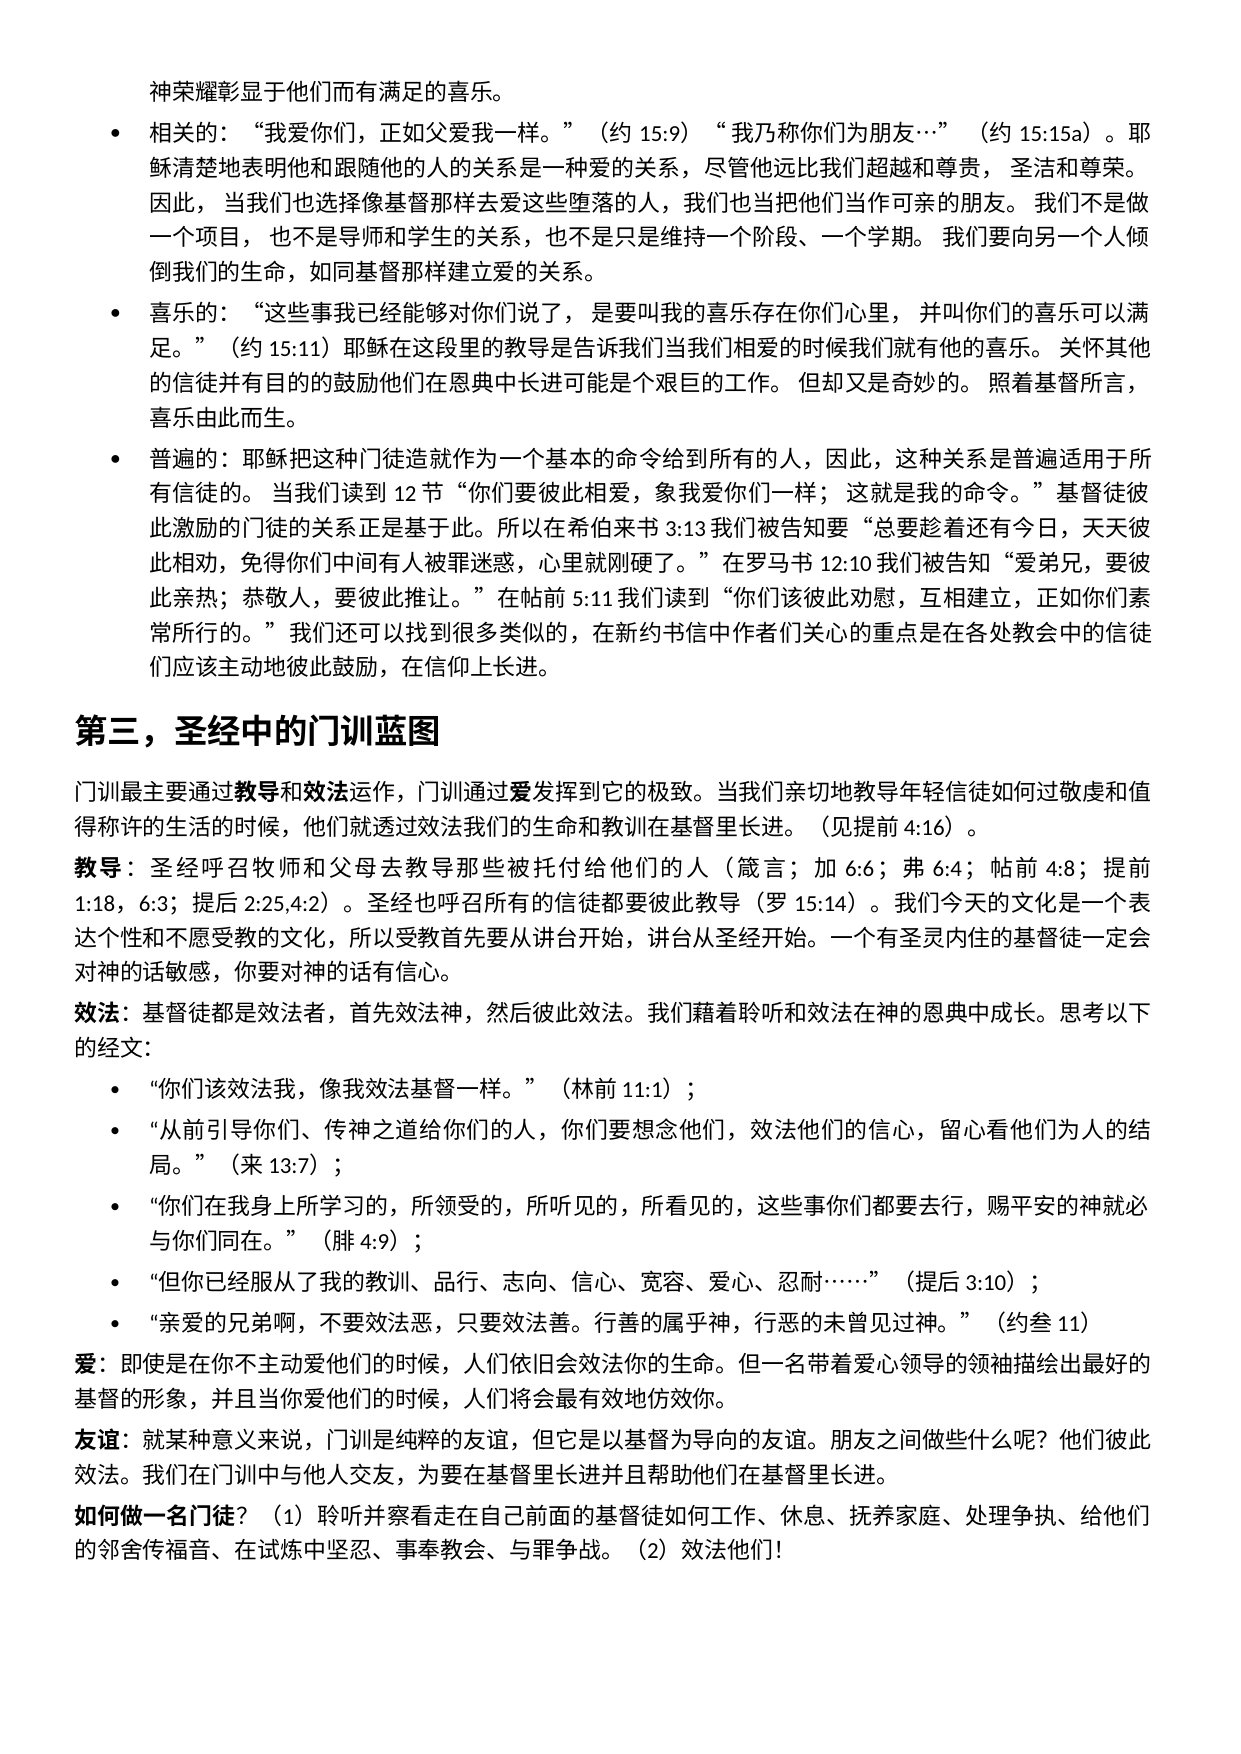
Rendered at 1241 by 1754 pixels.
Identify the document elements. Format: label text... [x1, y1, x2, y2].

text 门训最主要通过教导和效法运作，门训通过爱发挥到它的极致。当我们亲切地教导年轻信徒如何过敬虔和值得称许的生活的时候，他们就透过效法我们的生命和教训在基督里长进。（见提前4:16）。 [74, 774, 1152, 842]
text 效法：基督徒都是效法者，首先效法神，然后彼此效法。我们藉着聆听和效法在神的恩典中成长。思考以下的经文： [74, 995, 1152, 1063]
list 普遍的：耶稣把这种门徒造就作为一个基本的命令给到所有的人，因此，这种关系是普遍适用于所有信徒的。 当我们读到12节“你们要彼此相爱，象我爱你们一样； 这就是我的命令。”基督徒彼此激励的门徒的关系正是基于此。所以在希伯来书3:13我们被告知要“总要趁着还有今日，天天彼此相劝，免得你们中间有人被罪迷惑，心里就刚硬了。”在罗马书12:10我们被告知“爱弟兄，要彼此亲热；恭敬人，要彼此推让。”在帖前5:11我们读到“你们该彼此劝慰，互相建立，正如你们素常所行的。”我们还可以找到很多类似的，在新约书信中作者们关心的重点是在各处教会中的信徒们应该主动地彼此鼓励，在信仰上长进。 [111, 441, 1152, 682]
text 如何做一名门徒？（1）聆听并察看走在自己前面的基督徒如何工作、休息、抚养家庭、处理争执、给他们的邻舍传福音、在试炼中坚忍、事奉教会、与罪争战。（2）效法他们！ [74, 1497, 1152, 1566]
list “亲爱的兄弟啊，不要效法恶，只要效法善。行善的属乎神，行恶的未曾见过神。”（约叁11） [111, 1305, 1152, 1338]
list “你们在我身上所学习的，所领受的，所听见的，所看见的，这些事你们都要去行，赐平安的神就必与你们同在。”（腓4:9）； [111, 1188, 1152, 1256]
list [111, 74, 1152, 107]
text 教导：圣经呼召牧师和父母去教导那些被托付给他们的人（箴言；加6:6；弗6:4；帖前4:8；提前1:18，6:3；提后2:25,4:2）。圣经也呼召所有的信徒都要彼此教导（罗15:14）。我们今天的文化是一个表达个性和不愿受教的文化，所以受教首先要从讲台开始，讲台从圣经开始。一个有圣灵内住的基督徒一定会对神的话敏感，你要对神的话有信心。 [74, 850, 1152, 987]
list 喜乐的：“这些事我已经能够对你们说了， 是要叫我的喜乐存在你们心里， 并叫你们的喜乐可以满足。”（约15:11）耶稣在这段里的教导是告诉我们当我们相爱的时候我们就有他的喜乐。 关怀其他的信徒并有目的的鼓励他们在恩典中长进可能是个艰巨的工作。 但却又是奇妙的。 照着基督所言，喜乐由此而生。 [111, 295, 1152, 433]
list “从前引导你们、传神之道给你们的人，你们要想念他们，效法他们的信心，留心看他们为人的结局。”（来13:7）； [111, 1112, 1152, 1180]
subtitle 第三，圣经中的门训蓝图 [74, 705, 1152, 753]
text 爱：即使是在你不主动爱他们的时候，人们依旧会效法你的生命。但一名带着爱心领导的领袖描绘出最好的基督的形象，并且当你爱他们的时候，人们将会最有效地仿效你。 [74, 1346, 1152, 1414]
text 友谊：就某种意义来说，门训是纯粹的友谊，但它是以基督为导向的友谊。朋友之间做些什么呢？他们彼此效法。我们在门训中与他人交友，为要在基督里长进并且帮助他们在基督里长进。 [74, 1422, 1152, 1490]
list “你们该效法我，像我效法基督一样。”（林前11:1）； [111, 1071, 1152, 1104]
list 相关的：“我爱你们，正如父爱我一样。”（约15:9）“ 我乃称你们为朋友…” （约15:15a）。耶稣清楚地表明他和跟随他的人的关系是一种爱的关系，尽管他远比我们超越和尊贵， 圣洁和尊荣。 因此， 当我们也选择像基督那样去爱这些堕落的人，我们也当把他们当作可亲的朋友。 我们不是做一个项目， 也不是导师和学生的关系，也不是只是维持一个阶段、一个学期。 我们要向另一个人倾倒我们的生命，如同基督那样建立爱的关系。 [111, 115, 1152, 287]
list “但你已经服从了我的教训、品行、志向、信心、宽容、爱心、忍耐……”（提后3:10）； [111, 1264, 1152, 1297]
